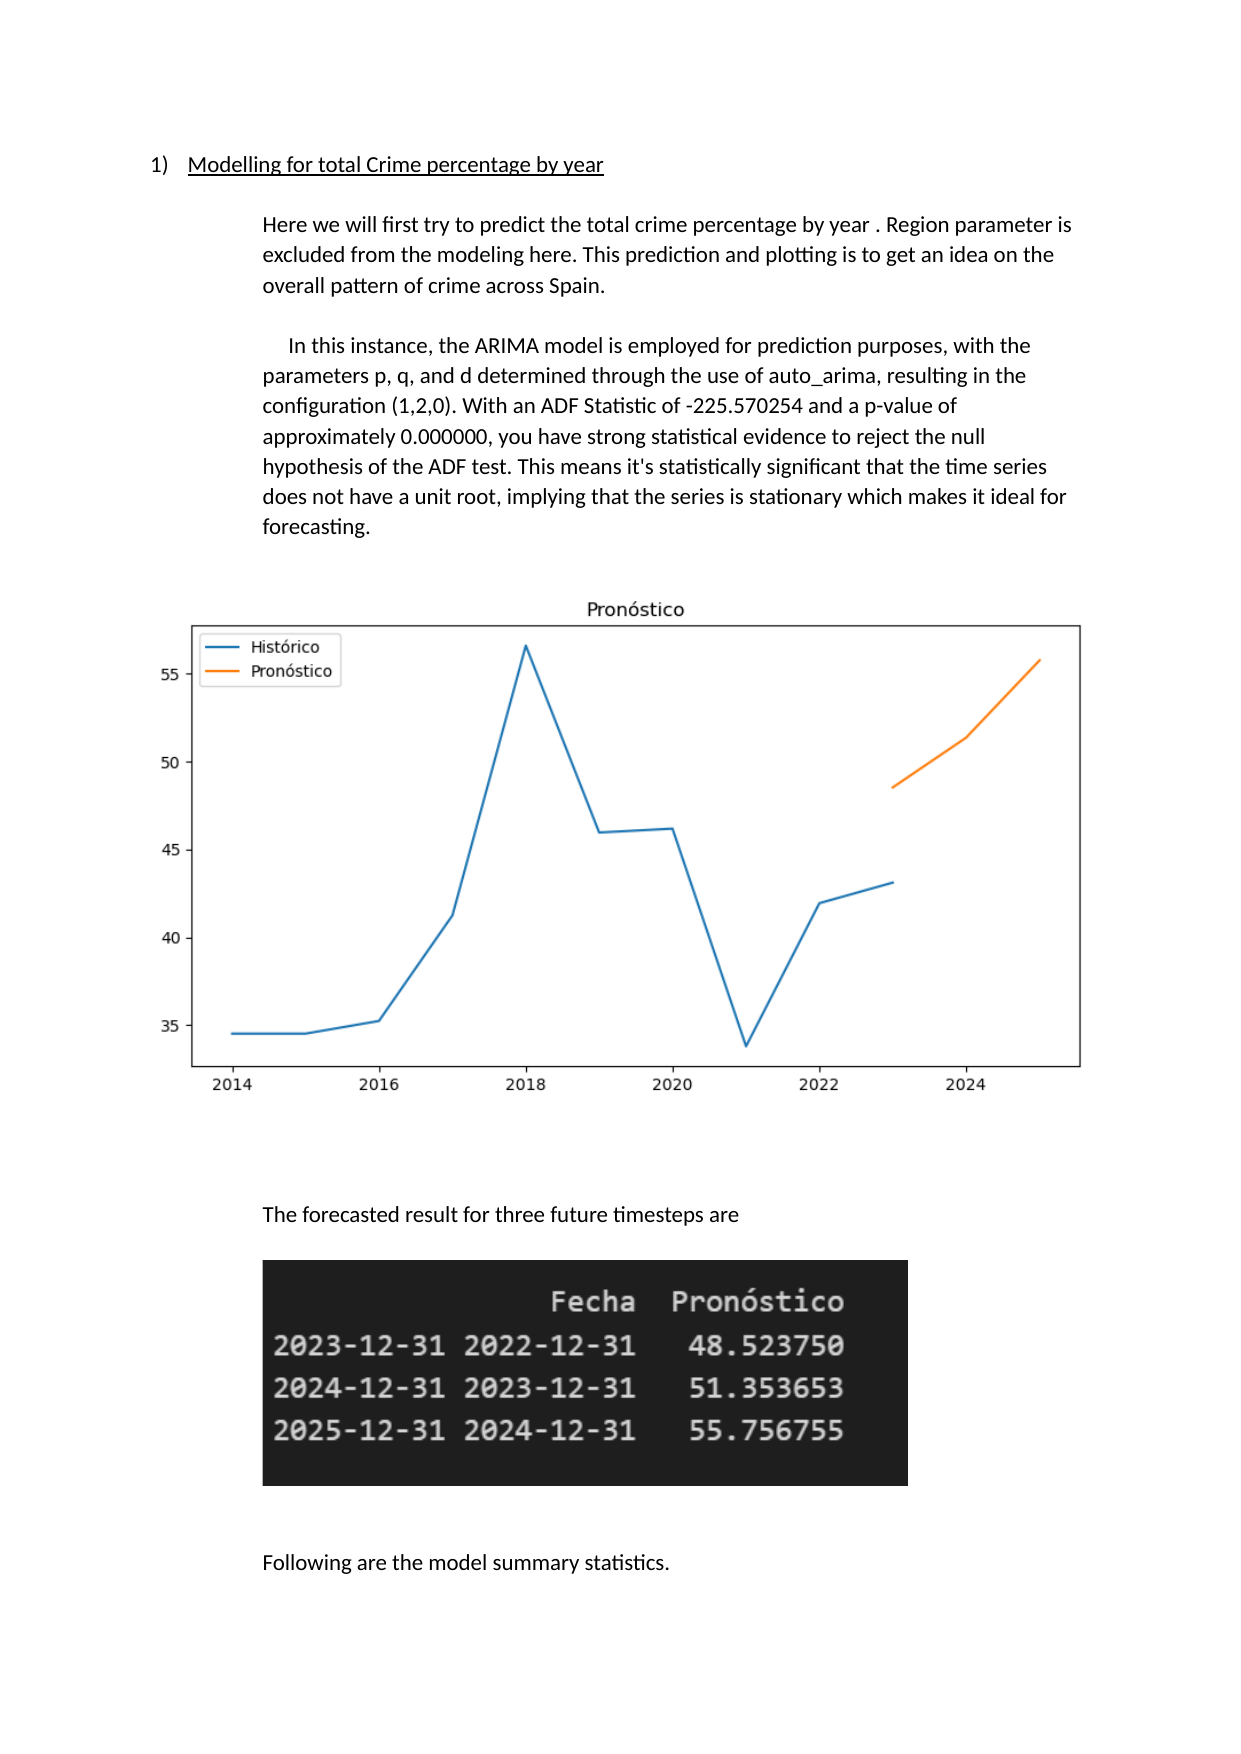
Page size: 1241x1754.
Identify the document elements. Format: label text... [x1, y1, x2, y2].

list In this instance, the ARIMA model is employed for prediction purposes, with the parameters p, q, and d determined through the use of auto_arima, resulting in the configuration (1,2,0). With an ADF Statistic of -225.570254 and a p-value of approximately 0.000000, you have strong statistical evidence to reject the null hypothesis of the ADF test. This means it's statistically significant that the time series does not have a unit root, implying that the series is stationary which makes it ideal for forecasting. [262, 331, 1090, 541]
picture [150, 591, 1090, 1105]
list Here we will first try to predict the total crime percentage by year . Region parameter is excluded from the modeling here. This prediction and plotting is to get an idea on the overall pattern of crime across Spain. [262, 210, 1090, 299]
list Following are the model summary statistics. [262, 1548, 1090, 1576]
list Modelling for total Crime percentage by year [150, 150, 1090, 178]
list The forecasted result for three future timesteps are [262, 1200, 1090, 1228]
picture [262, 1260, 908, 1486]
